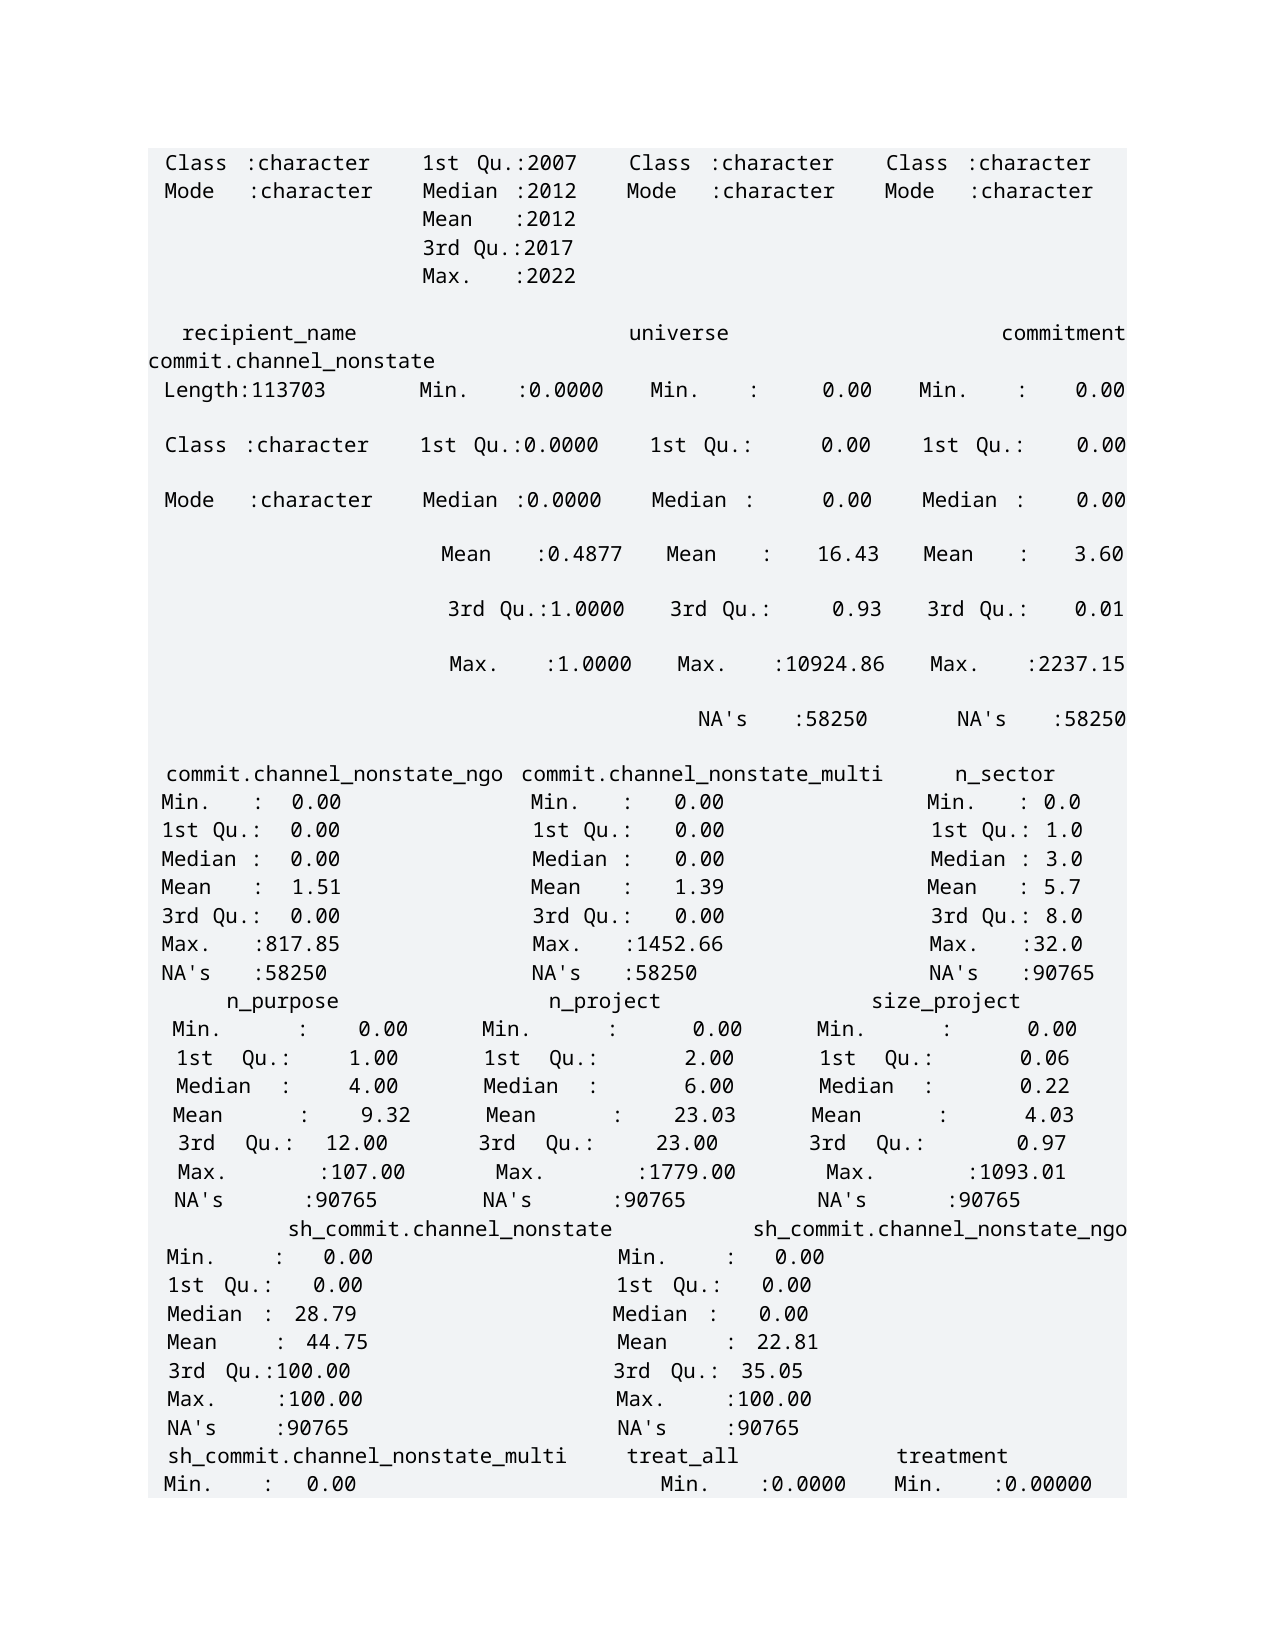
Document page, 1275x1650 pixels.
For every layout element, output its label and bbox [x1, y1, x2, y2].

text [148, 148, 1127, 1498]
